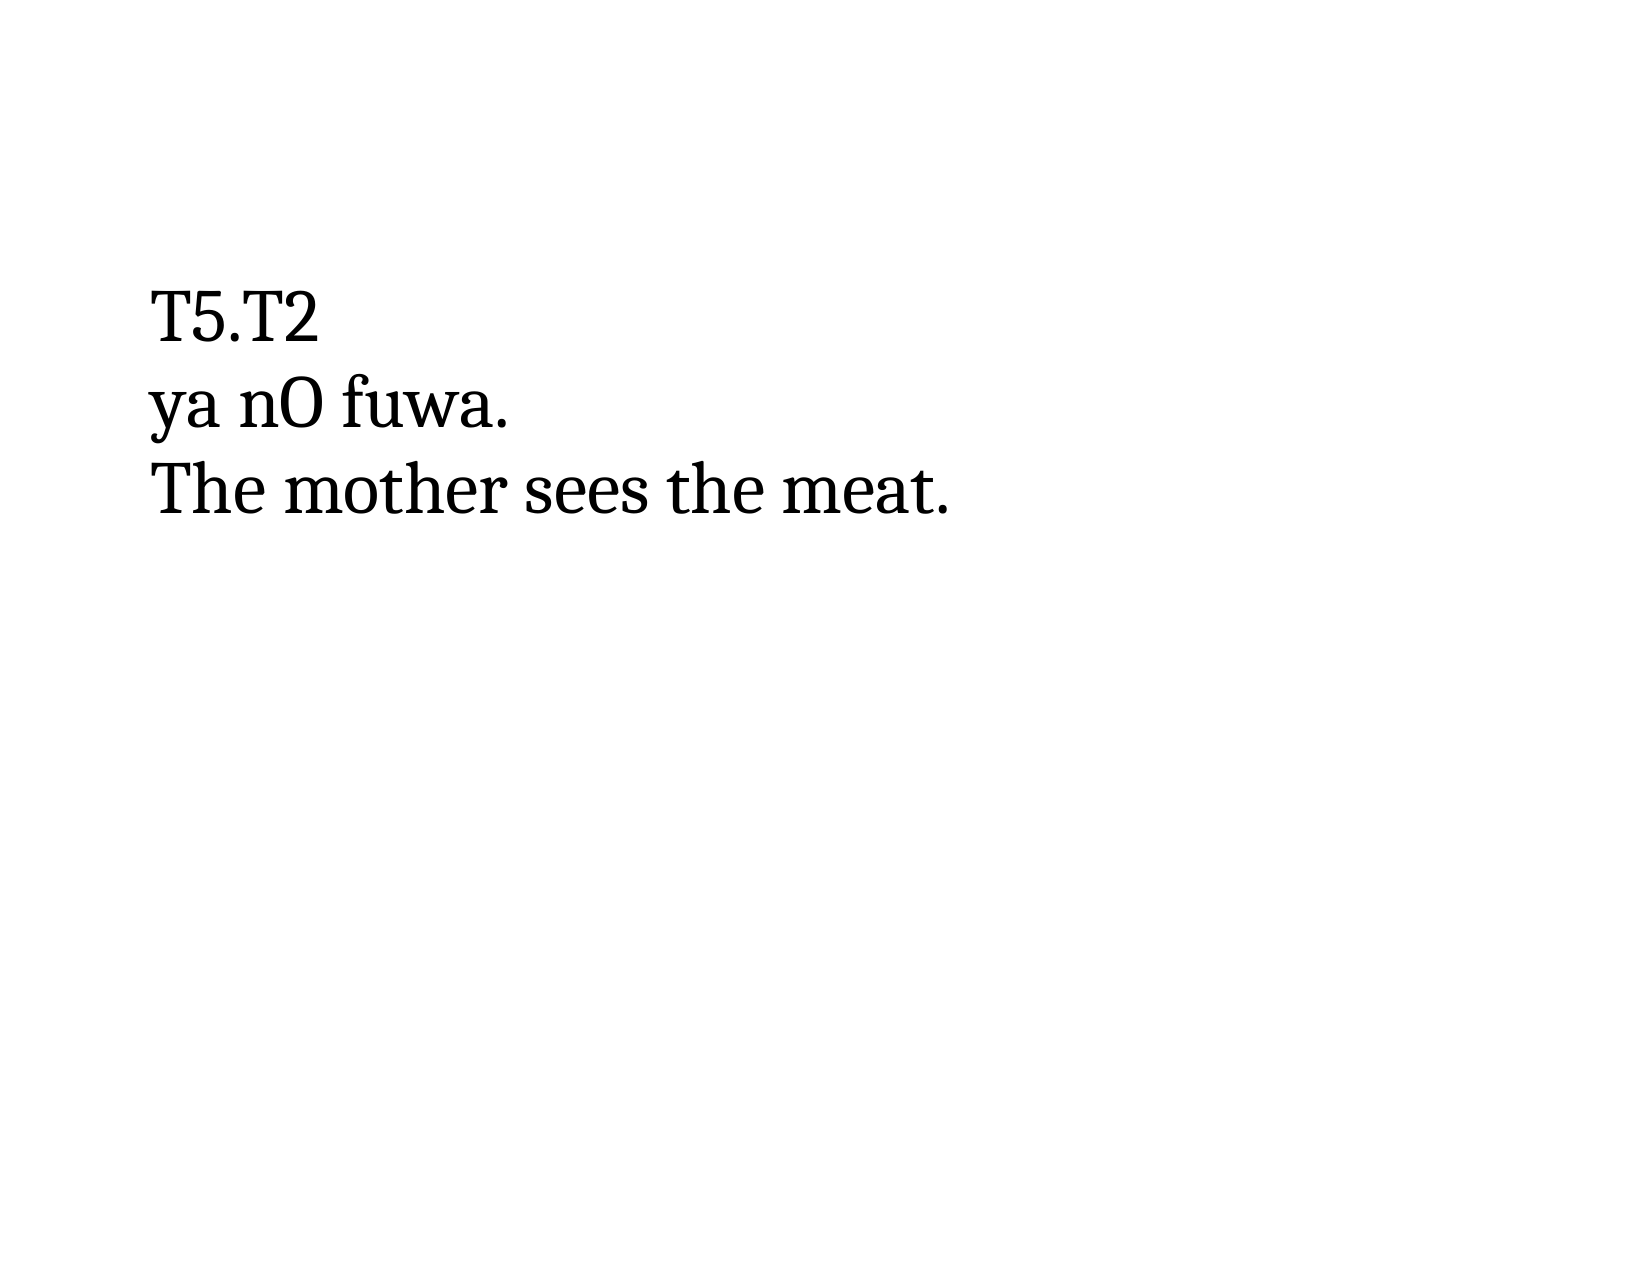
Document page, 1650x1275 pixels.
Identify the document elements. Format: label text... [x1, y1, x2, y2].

text T5.T2 [150, 274, 1500, 360]
text The mother sees the meat. [150, 446, 1500, 532]
text ya nO fuwa. [150, 360, 1500, 446]
